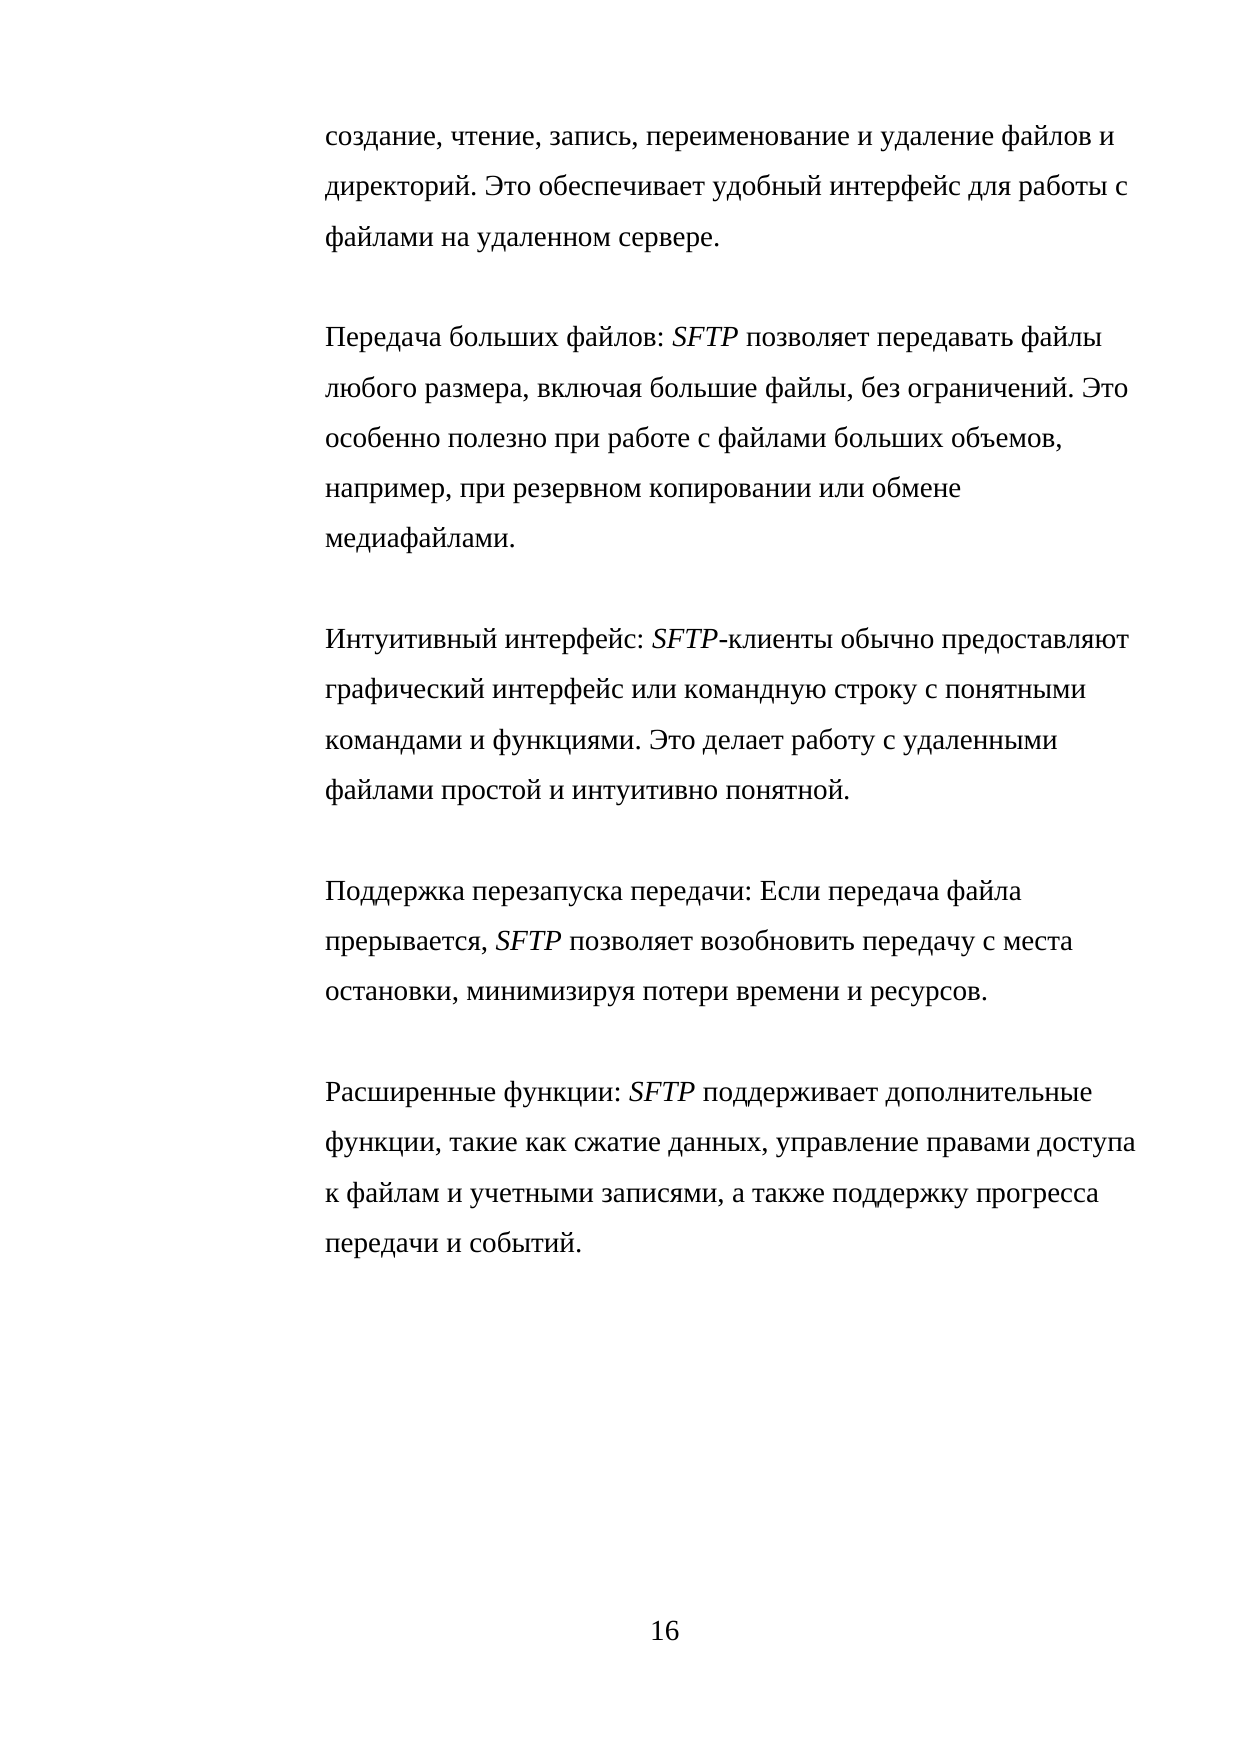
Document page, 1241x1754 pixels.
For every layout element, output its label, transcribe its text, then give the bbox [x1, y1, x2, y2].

list Интуитивный интерфейс: SFTP-клиенты обычно предоставляют графический интерфейс или командную строку с понятными командами и функциями. Это делает работу с удаленными файлами простой и интуитивно понятной. [325, 621, 1152, 806]
list Передача больших файлов: SFTP позволяет передавать файлы любого размера, включая большие файлы, без ограничений. Это особенно полезно при работе с файлами больших объемов, например, при резервном копировании или обмене медиафайлами. [325, 319, 1152, 554]
list Поддержка перезапуска передачи: Если передача файла прерывается, SFTP позволяет возобновить передачу с места остановки, минимизируя потери времени и ресурсов. [325, 873, 1152, 1007]
list Расширенные функции: SFTP поддерживает дополнительные функции, такие как сжатие данных, управление правами доступа к файлам и учетными записями, а также поддержку прогресса передачи и событий. [325, 1074, 1152, 1258]
